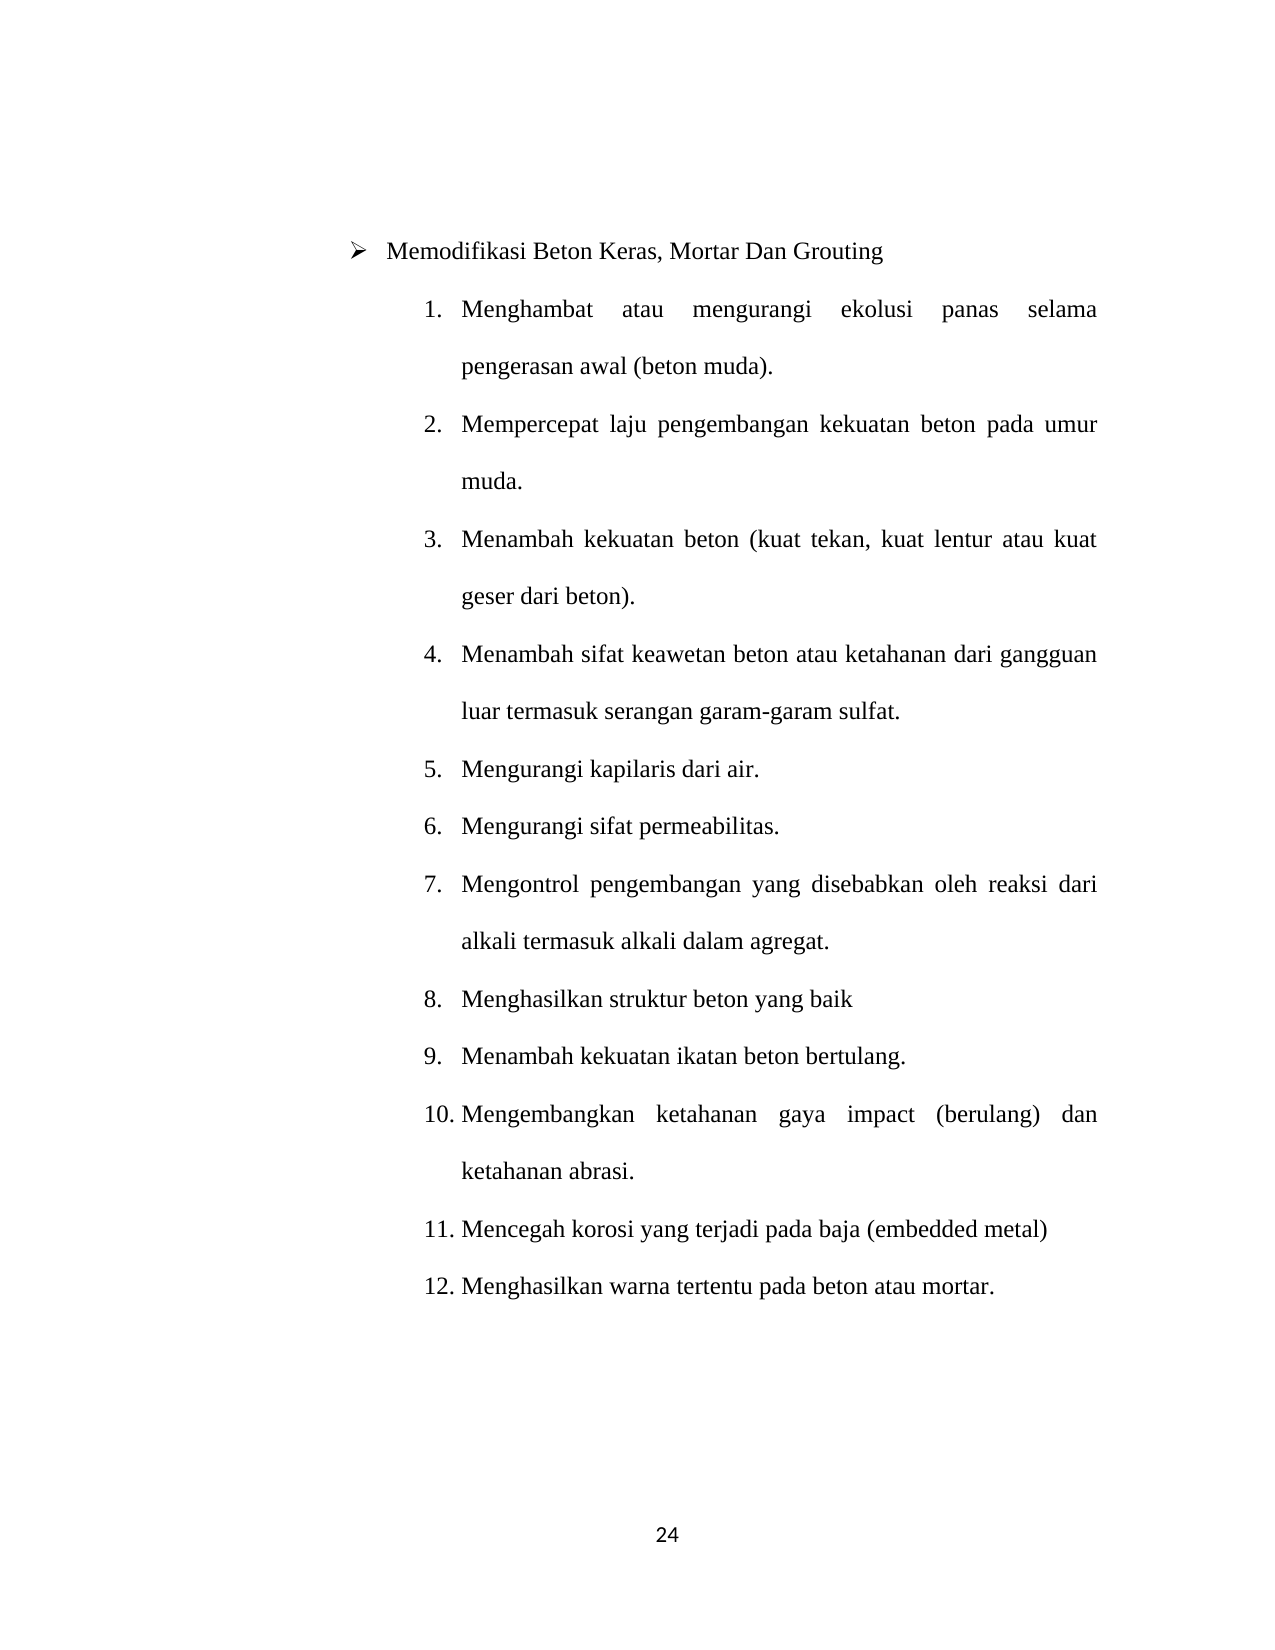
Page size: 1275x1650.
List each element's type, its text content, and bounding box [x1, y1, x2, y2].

list Menambah kekuatan ikatan beton bertulang. [424, 1041, 1098, 1070]
list Memodifikasi Beton Keras, Mortar Dan Grouting [349, 236, 1098, 265]
list Mengontrol pengembangan yang disebabkan oleh reaksi dari alkali termasuk alkali dalam agregat. [424, 869, 1098, 955]
list Menghasilkan struktur beton yang baik [424, 984, 1098, 1012]
list Mempercepat laju pengembangan kekuatan beton pada umur muda. [424, 409, 1098, 495]
list Mengembangkan ketahanan gaya impact (berulang) dan ketahanan abrasi. [424, 1099, 1098, 1185]
list Mencegah korosi yang terjadi pada baja (embedded metal) [424, 1214, 1098, 1242]
list Menambah kekuatan beton (kuat tekan, kuat lentur atau kuat geser dari beton). [424, 524, 1098, 610]
list Menghambat atau mengurangi ekolusi panas selama pengerasan awal (beton muda). [424, 294, 1098, 380]
list Menghasilkan warna tertentu pada beton atau mortar. [424, 1271, 1098, 1300]
list Mengurangi kapilaris dari air. [424, 754, 1098, 782]
list Mengurangi sifat permeabilitas. [424, 811, 1098, 840]
list Menambah sifat keawetan beton atau ketahanan dari gangguan luar termasuk serangan garam-garam sulfat. [424, 639, 1098, 725]
